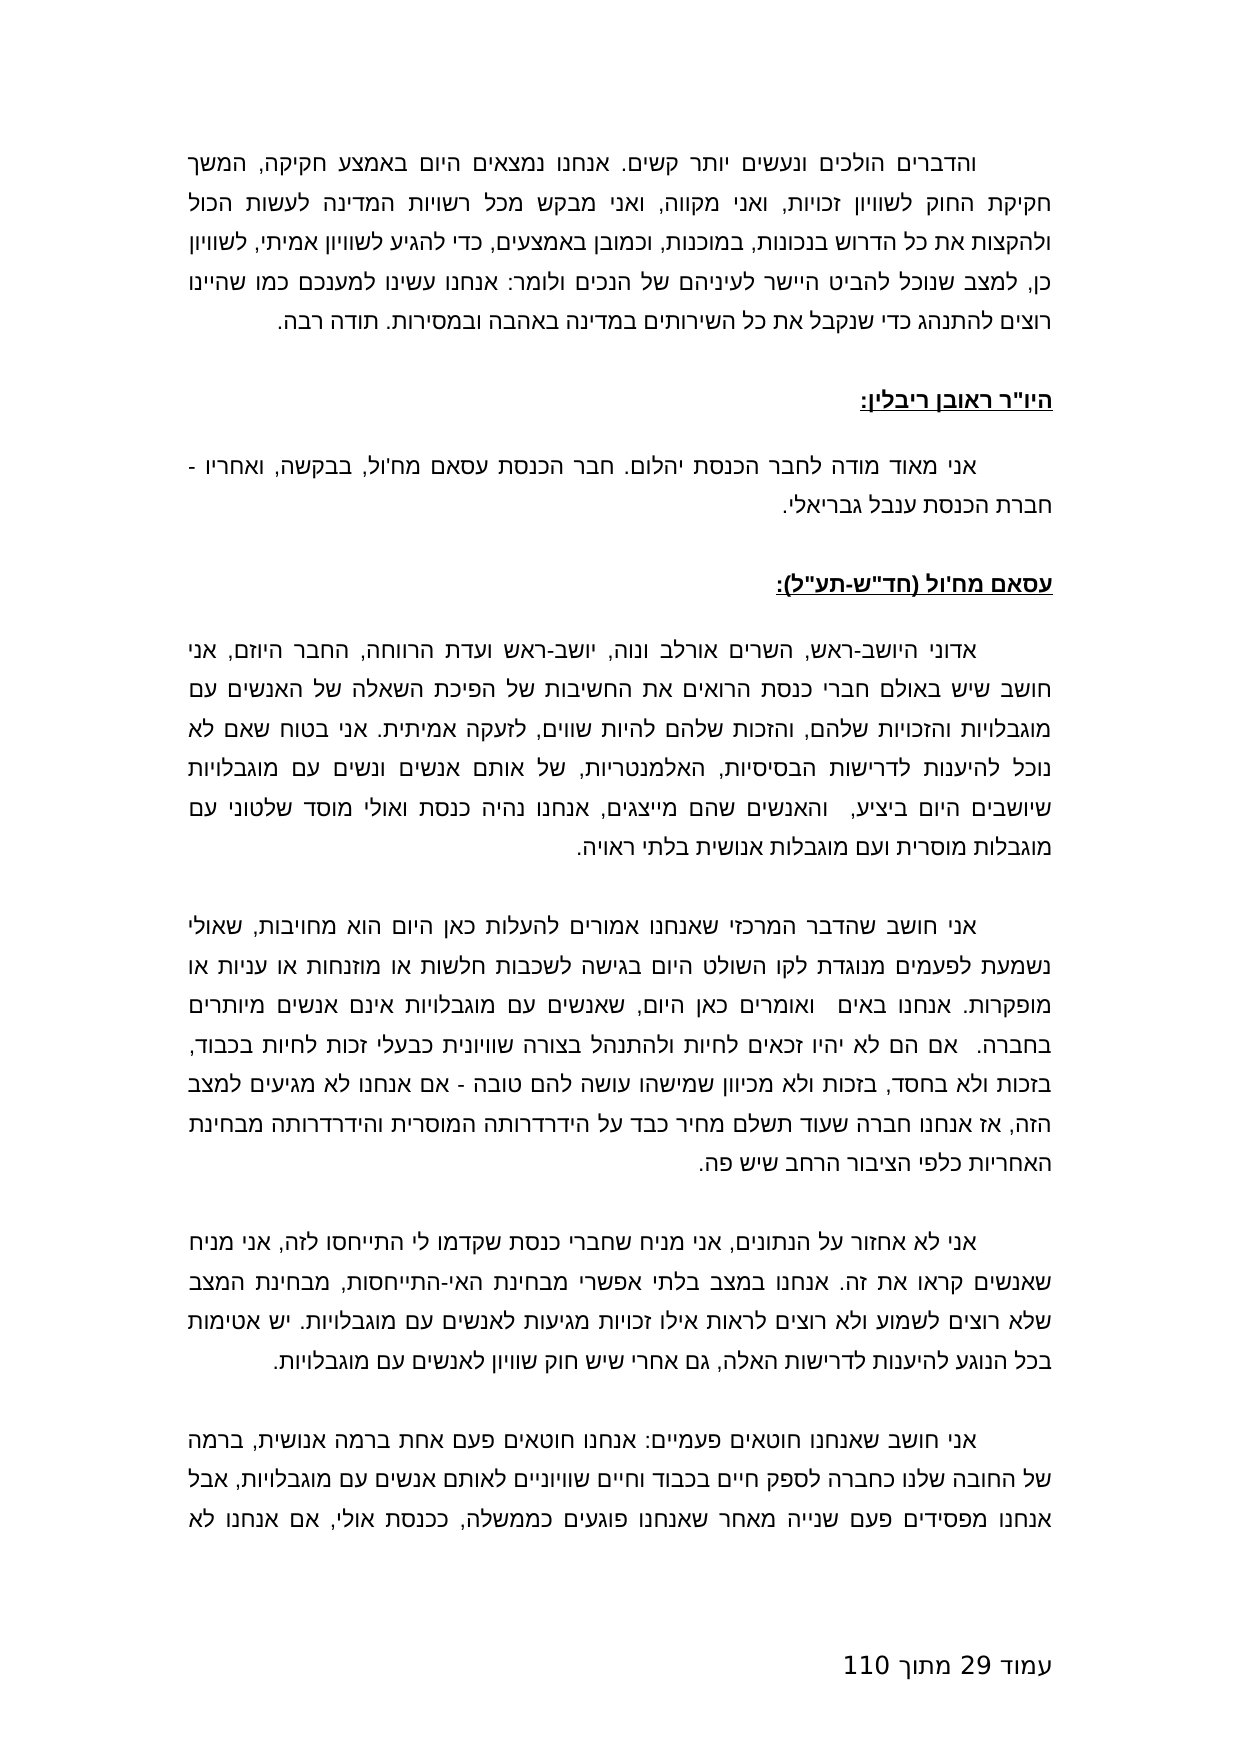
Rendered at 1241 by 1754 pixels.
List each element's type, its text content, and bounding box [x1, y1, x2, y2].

text עסאם מח'ול (חד"ש-תע"ל): [187, 571, 1053, 597]
text אני לא אחזור על הנתונים, אני מניח שחברי כנסת שקדמו לי התייחסו לזה, אני מניח שאנשים קראו את זה. אנחנו במצב בלתי אפשרי מבחינת האי-התייחסות, מבחינת המצב שלא רוצים לשמוע ולא רוצים לראות אילו זכויות מגיעות לאנשים עם מוגבלויות. יש אטימות בכל הנוגע להיענות לדרישות האלה, גם אחרי שיש חוק שוויון לאנשים עם מוגבלויות. [187, 1229, 1053, 1374]
text היו"ר ראובן ריבלין: [187, 387, 1053, 413]
text אני מאוד מודה לחבר הכנסת יהלום. חבר הכנסת עסאם מח'ול, בבקשה, ואחריו - חברת הכנסת ענבל גבריאלי. [187, 453, 1053, 518]
text אדוני היושב-ראש, השרים אורלב ונוה, יושב-ראש ועדת הרווחה, החבר היוזם, אני חושב שיש באולם חברי כנסת הרואים את החשיבות של הפיכת השאלה של האנשים עם מוגבלויות והזכויות שלהם, והזכות שלהם להיות שווים, לזעקה אמיתית. אני בטוח שאם לא נוכל להיענות לדרישות הבסיסיות, האלמנטריות, של אותם אנשים ונשים עם מוגבלויות שיושבים היום ביציע, והאנשים שהם מייצגים, אנחנו נהיה כנסת ואולי מוסד שלטוני עם מוגבלות מוסרית ועם מוגבלות אנושית בלתי ראויה. [187, 637, 1053, 861]
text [187, 1427, 1053, 1532]
text אני חושב שהדבר המרכזי שאנחנו אמורים להעלות כאן היום הוא מחויבות, שאולי נשמעת לפעמים מנוגדת לקו השולט היום בגישה לשכבות חלשות או מוזנחות או עניות או מופקרות. אנחנו באים ואומרים כאן היום, שאנשים עם מוגבלויות אינם אנשים מיותרים בחברה. אם הם לא יהיו זכאים לחיות ולהתנהל בצורה שוויונית כבעלי זכות לחיות בכבוד, בזכות ולא בחסד, בזכות ולא מכיוון שמישהו עושה להם טובה - אם אנחנו לא מגיעים למצב הזה, אז אנחנו חברה שעוד תשלם מחיר כבד על הידרדרותה המוסרית והידרדרותה מבחינת האחריות כלפי הציבור הרחב שיש פה. [187, 913, 1053, 1177]
text והדברים הולכים ונעשים יותר קשים. אנחנו נמצאים היום באמצע חקיקה, המשך חקיקת החוק לשוויון זכויות, ואני מקווה, ואני מבקש מכל רשויות המדינה לעשות הכול ולהקצות את כל הדרוש בנכונות, במוכנות, וכמובן באמצעים, כדי להגיע לשוויון אמיתי, לשוויון כן, למצב שנוכל להביט היישר לעיניהם של הנכים ולומר: אנחנו עשינו למענכם כמו שהיינו רוצים להתנהג כדי שנקבל את כל השירותים במדינה באהבה ובמסירות. תודה רבה. [187, 150, 1053, 334]
